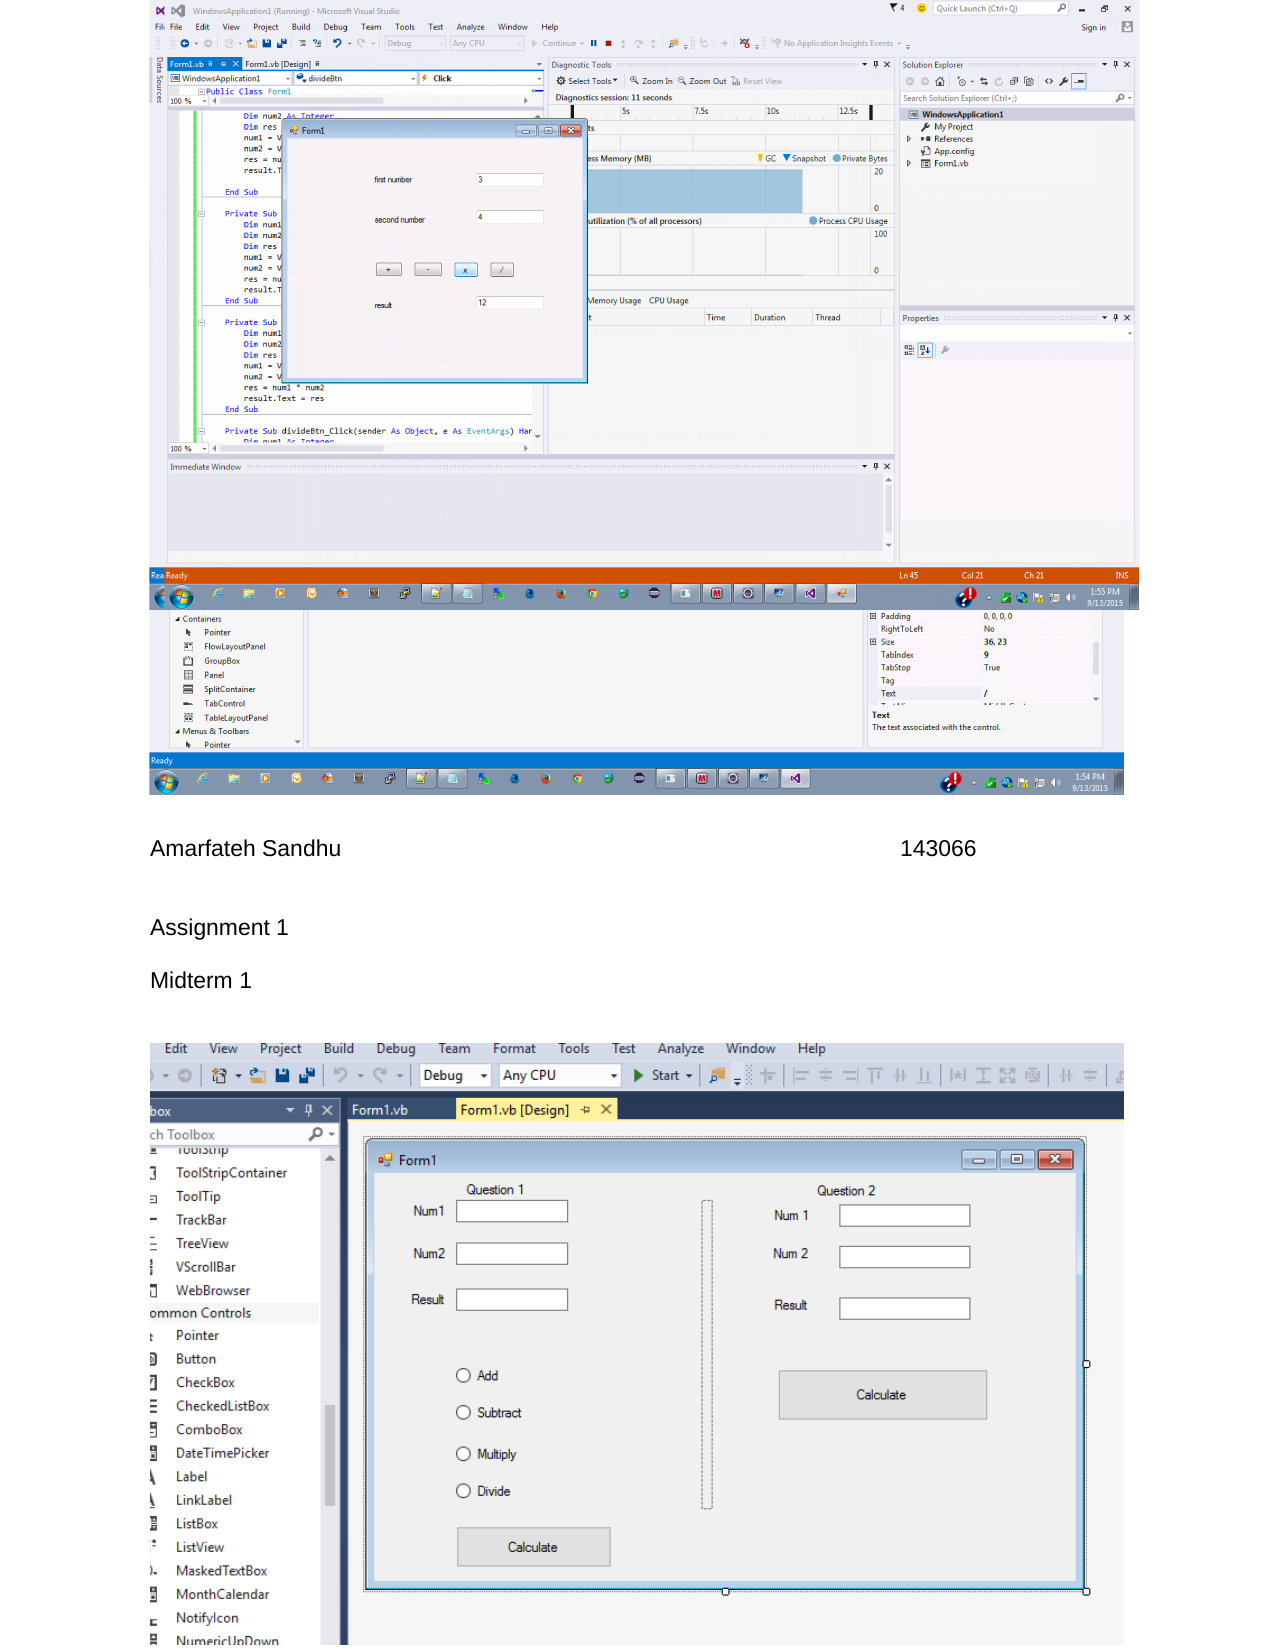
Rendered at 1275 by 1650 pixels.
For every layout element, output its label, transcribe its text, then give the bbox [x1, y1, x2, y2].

text Midterm 1 [150, 967, 1125, 993]
picture [148, 1043, 1124, 1645]
text Assignment 1 [150, 914, 1125, 941]
text Amarfateh Sandhu 143066 [150, 610, 1125, 862]
picture [148, 0, 1139, 795]
